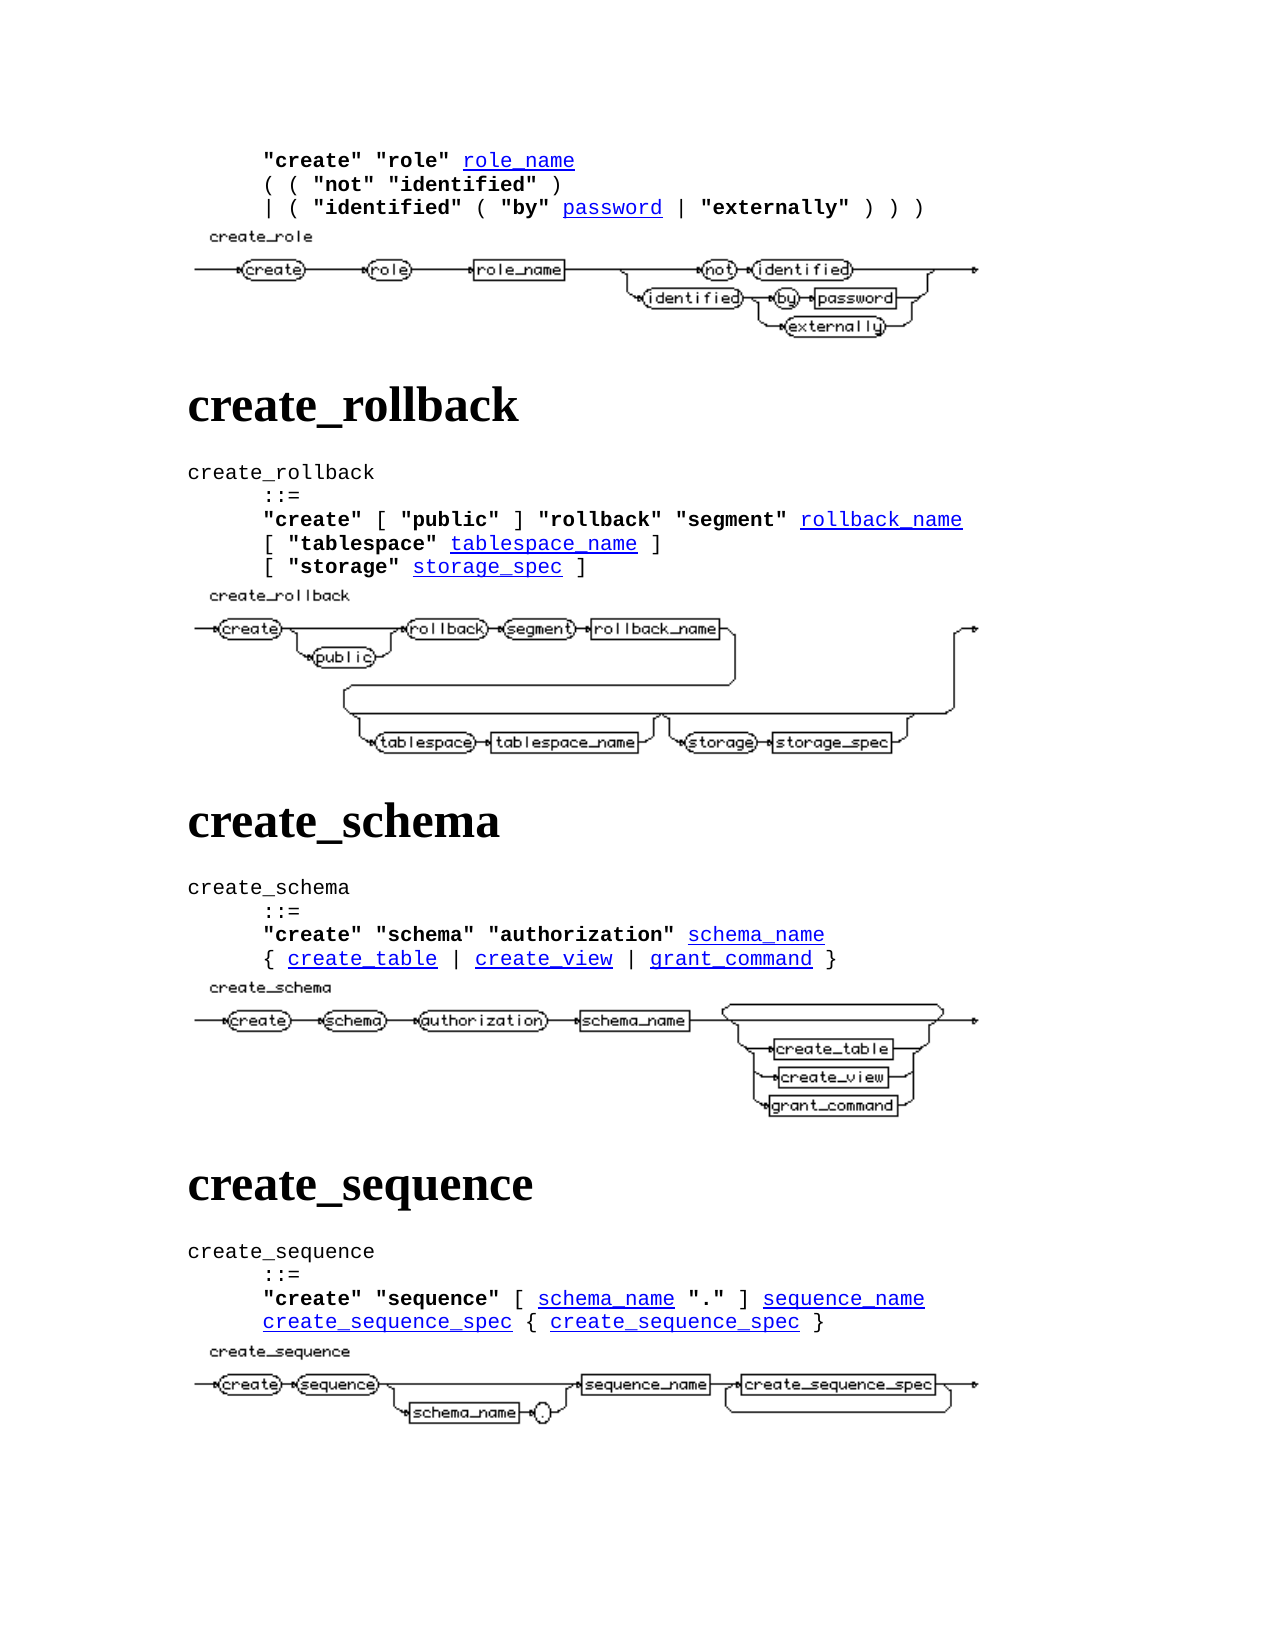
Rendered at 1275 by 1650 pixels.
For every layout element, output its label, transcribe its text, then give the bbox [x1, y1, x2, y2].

text "create" [ "public" ] "rollback" "segment" rollback_name [187, 509, 1087, 533]
text ::= [187, 485, 1087, 509]
text ::= [187, 901, 1087, 924]
subtitle create_schema [187, 790, 1087, 848]
picture [187, 221, 988, 346]
picture [187, 580, 988, 762]
text "create" "role" role_name [187, 150, 1087, 174]
subtitle create_rollback [187, 375, 1087, 433]
picture [187, 971, 988, 1125]
text [ "storage" storage_spec ] [187, 556, 1087, 580]
text { create_table | create_view | grant_command } [187, 948, 1087, 972]
text | ( "identified" ( "by" password | "externally" ) ) ) [187, 197, 1087, 221]
text [ "tablespace" tablespace_name ] [187, 533, 1087, 556]
text "create" "sequence" [ schema_name "." ] sequence_name [187, 1288, 1087, 1312]
text ( ( "not" "identified" ) [187, 174, 1087, 197]
text "create" "schema" "authorization" schema_name [187, 924, 1087, 948]
subtitle create_sequence [187, 1154, 1087, 1211]
text ::= [187, 1264, 1087, 1288]
text create_rollback [187, 462, 1087, 485]
text create_sequence [187, 1241, 1087, 1264]
text create_sequence_spec { create_sequence_spec } [187, 1312, 1087, 1335]
picture [187, 1335, 988, 1432]
text create_schema [187, 877, 1087, 901]
